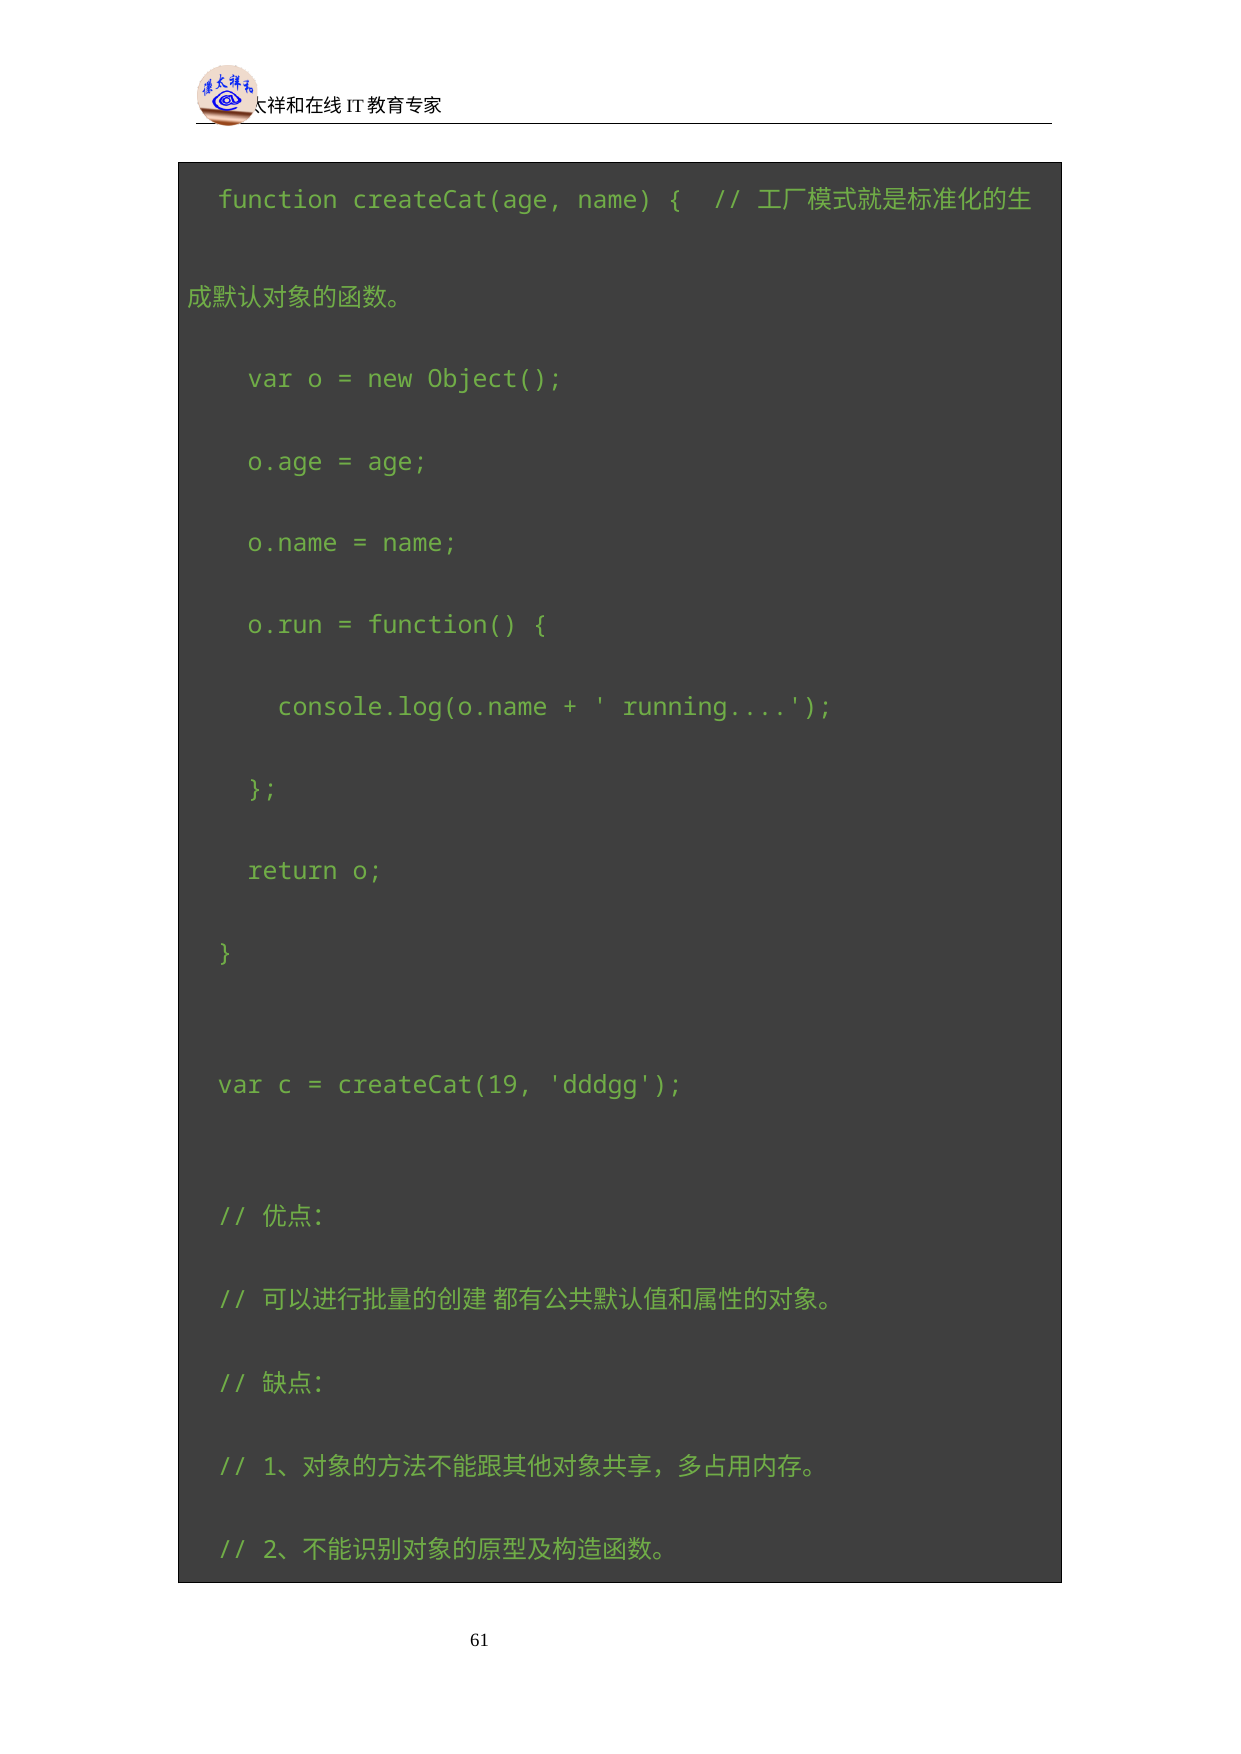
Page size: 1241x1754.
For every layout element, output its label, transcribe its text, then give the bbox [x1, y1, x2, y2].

text } [179, 916, 1061, 984]
picture [193, 64, 258, 126]
text }; [179, 752, 1061, 821]
text var o = new Object(); [179, 343, 1061, 411]
text // 1、对象的方法不能跟其他对象共享，多占用内存。 [179, 1429, 1061, 1497]
text // 缺点： [179, 1346, 1061, 1414]
text function createCat(age, name) { // 工厂模式就是标准化的生成默认对象的函数。 [179, 163, 1061, 328]
text return o; [179, 834, 1061, 903]
text console.log(o.name + ' running....'); [179, 671, 1061, 739]
text // 优点： [179, 1179, 1061, 1247]
text // 2、不能识别对象的原型及构造函数。 [179, 1512, 1061, 1582]
text o.name = name; [179, 507, 1061, 575]
text o.age = age; [179, 424, 1061, 493]
text o.run = function() { [179, 588, 1061, 657]
text var c = createCat(19, 'dddgg'); [179, 1048, 1061, 1116]
text // 可以进行批量的创建 都有公共默认值和属性的对象。 [179, 1262, 1061, 1331]
